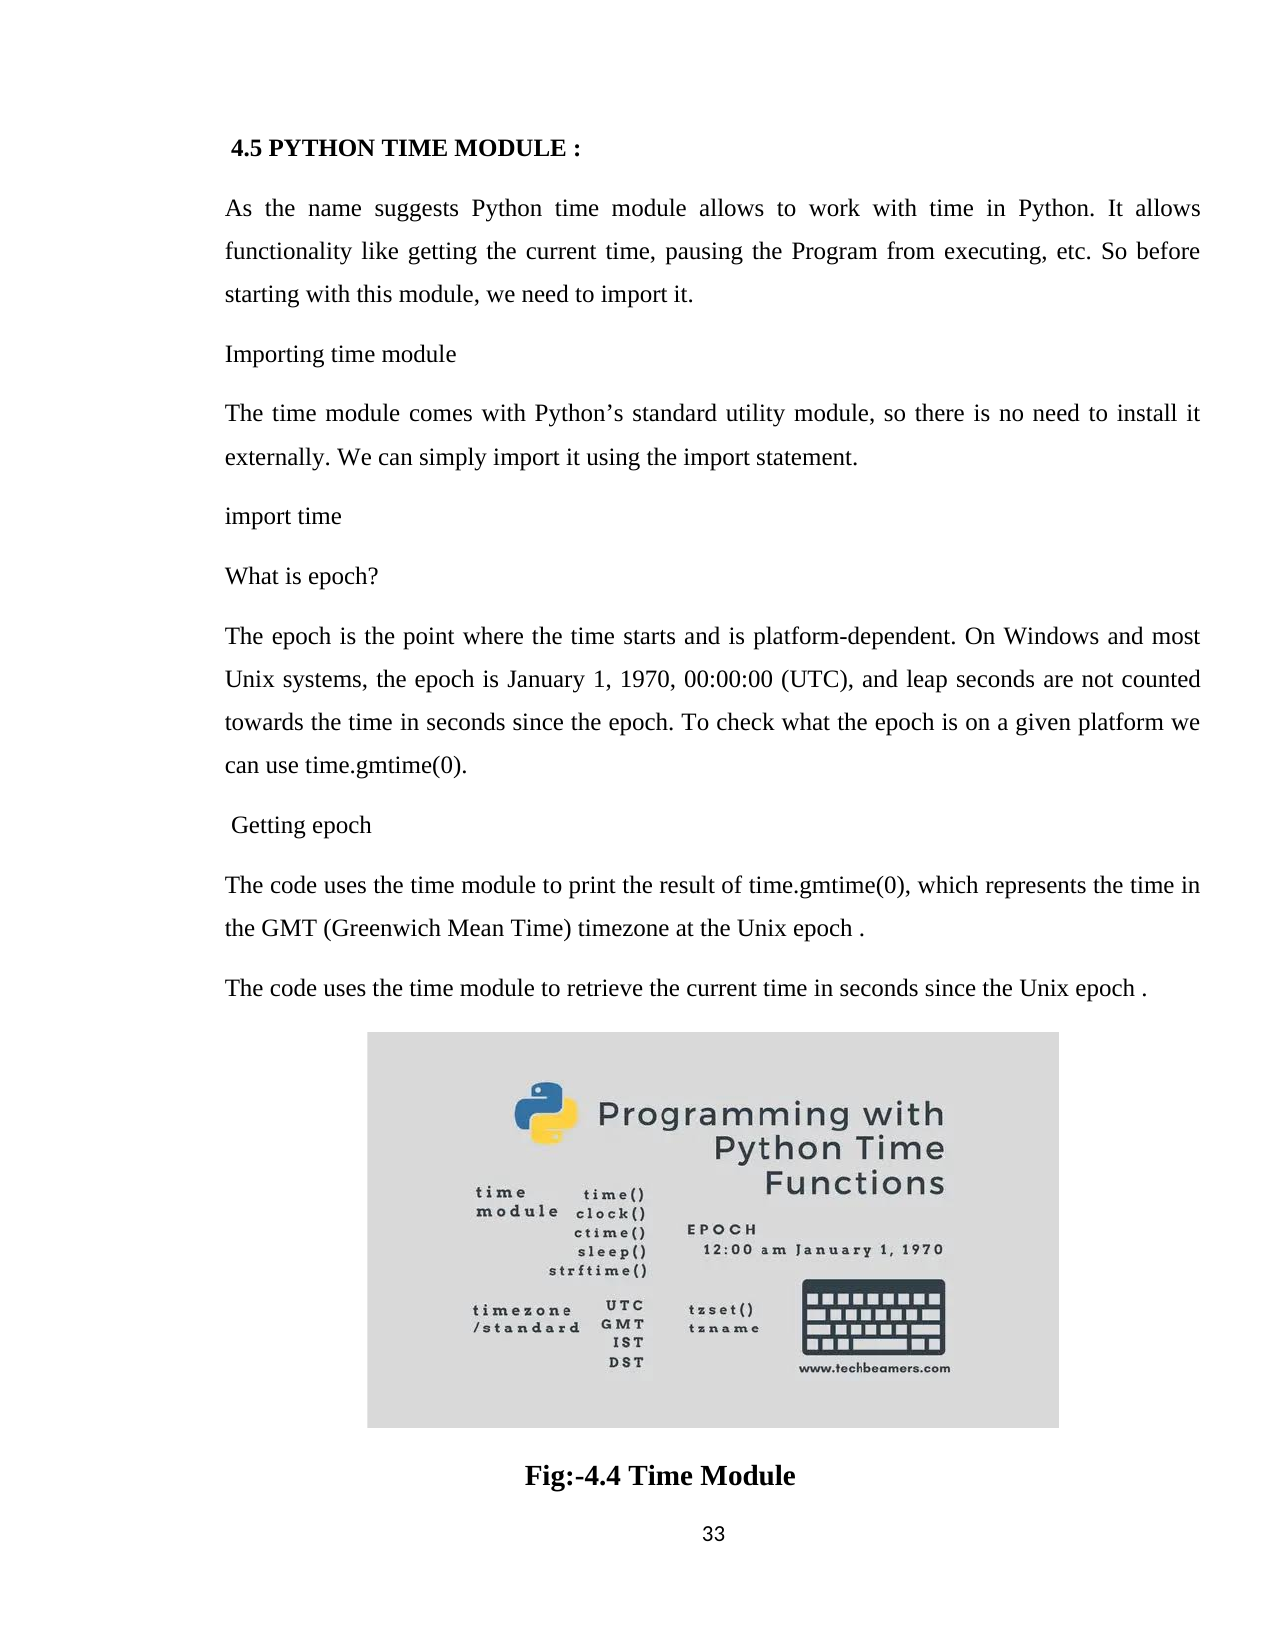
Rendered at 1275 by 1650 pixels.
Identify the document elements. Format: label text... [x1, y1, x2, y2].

picture [367, 1032, 1059, 1428]
text import time [224, 501, 1202, 530]
text Fig:-4.4 Time Module [224, 1458, 1202, 1492]
text The epoch is the point where the time starts and is platform-dependent. On Windows and most Unix systems, the epoch is January 1, 1970, 00:00:00 (UTC), and leap seconds are not counted towards the time in seconds since the epoch. To check what the epoch is on a given platform we can use time.gmtime(0). [224, 621, 1202, 779]
text Getting epoch [224, 810, 1202, 839]
text Importing time module [224, 339, 1202, 367]
text The code uses the time module to print the result of time.gmtime(0), which represents the time in the GMT (Greenwich Mean Time) timezone at the Unix epoch . [224, 870, 1202, 942]
text As the name suggests Python time module allows to work with time in Python. It allows functionality like getting the current time, pausing the Program from executing, etc. So before starting with this module, we need to import it. [224, 193, 1202, 308]
text What is epoch? [224, 561, 1202, 590]
text The code uses the time module to retrieve the current time in seconds since the Unix epoch . [224, 973, 1202, 1002]
text The time module comes with Python’s standard utility module, so there is no need to install it externally. We can simply import it using the import statement. [224, 398, 1202, 470]
text 4.5 PYTHON TIME MODULE : [224, 133, 1202, 162]
